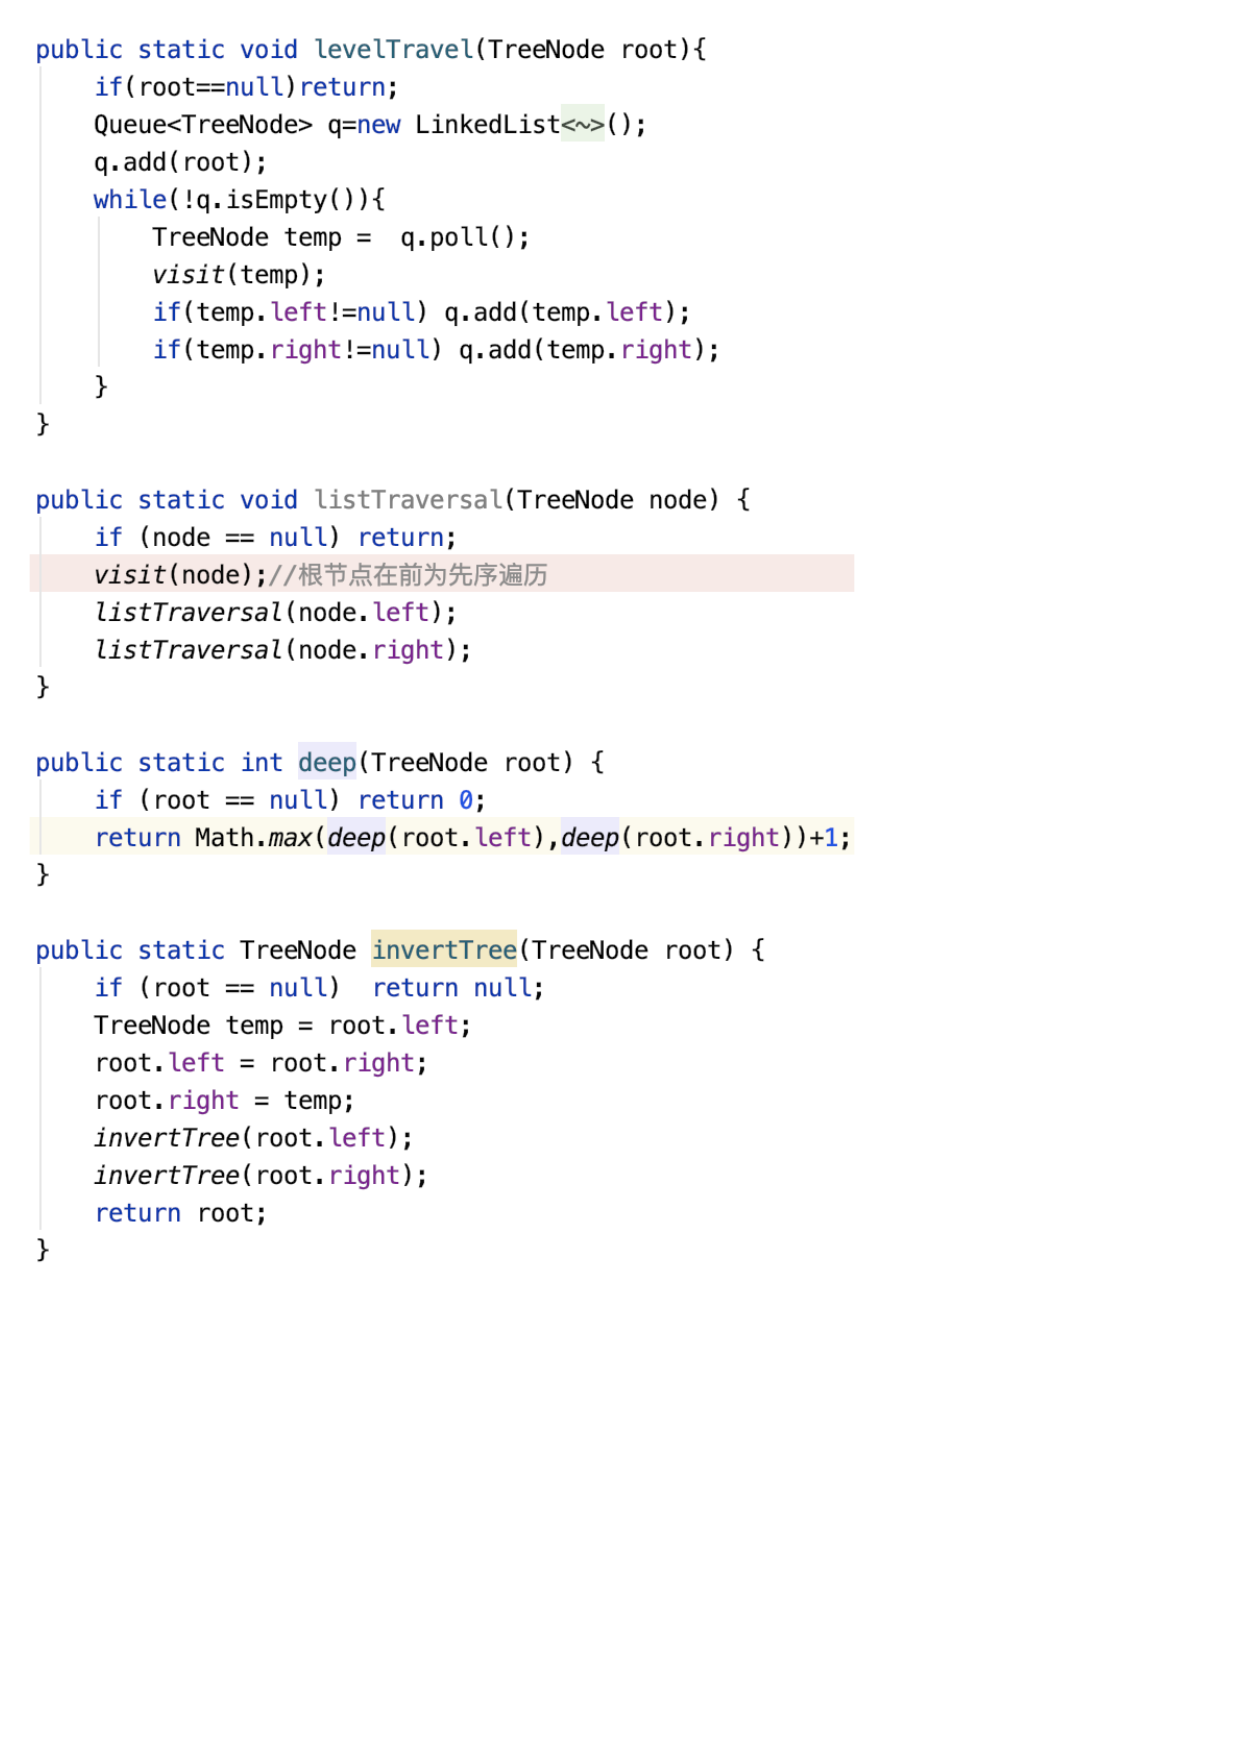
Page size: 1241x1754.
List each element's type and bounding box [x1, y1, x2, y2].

picture [29, 32, 855, 1282]
